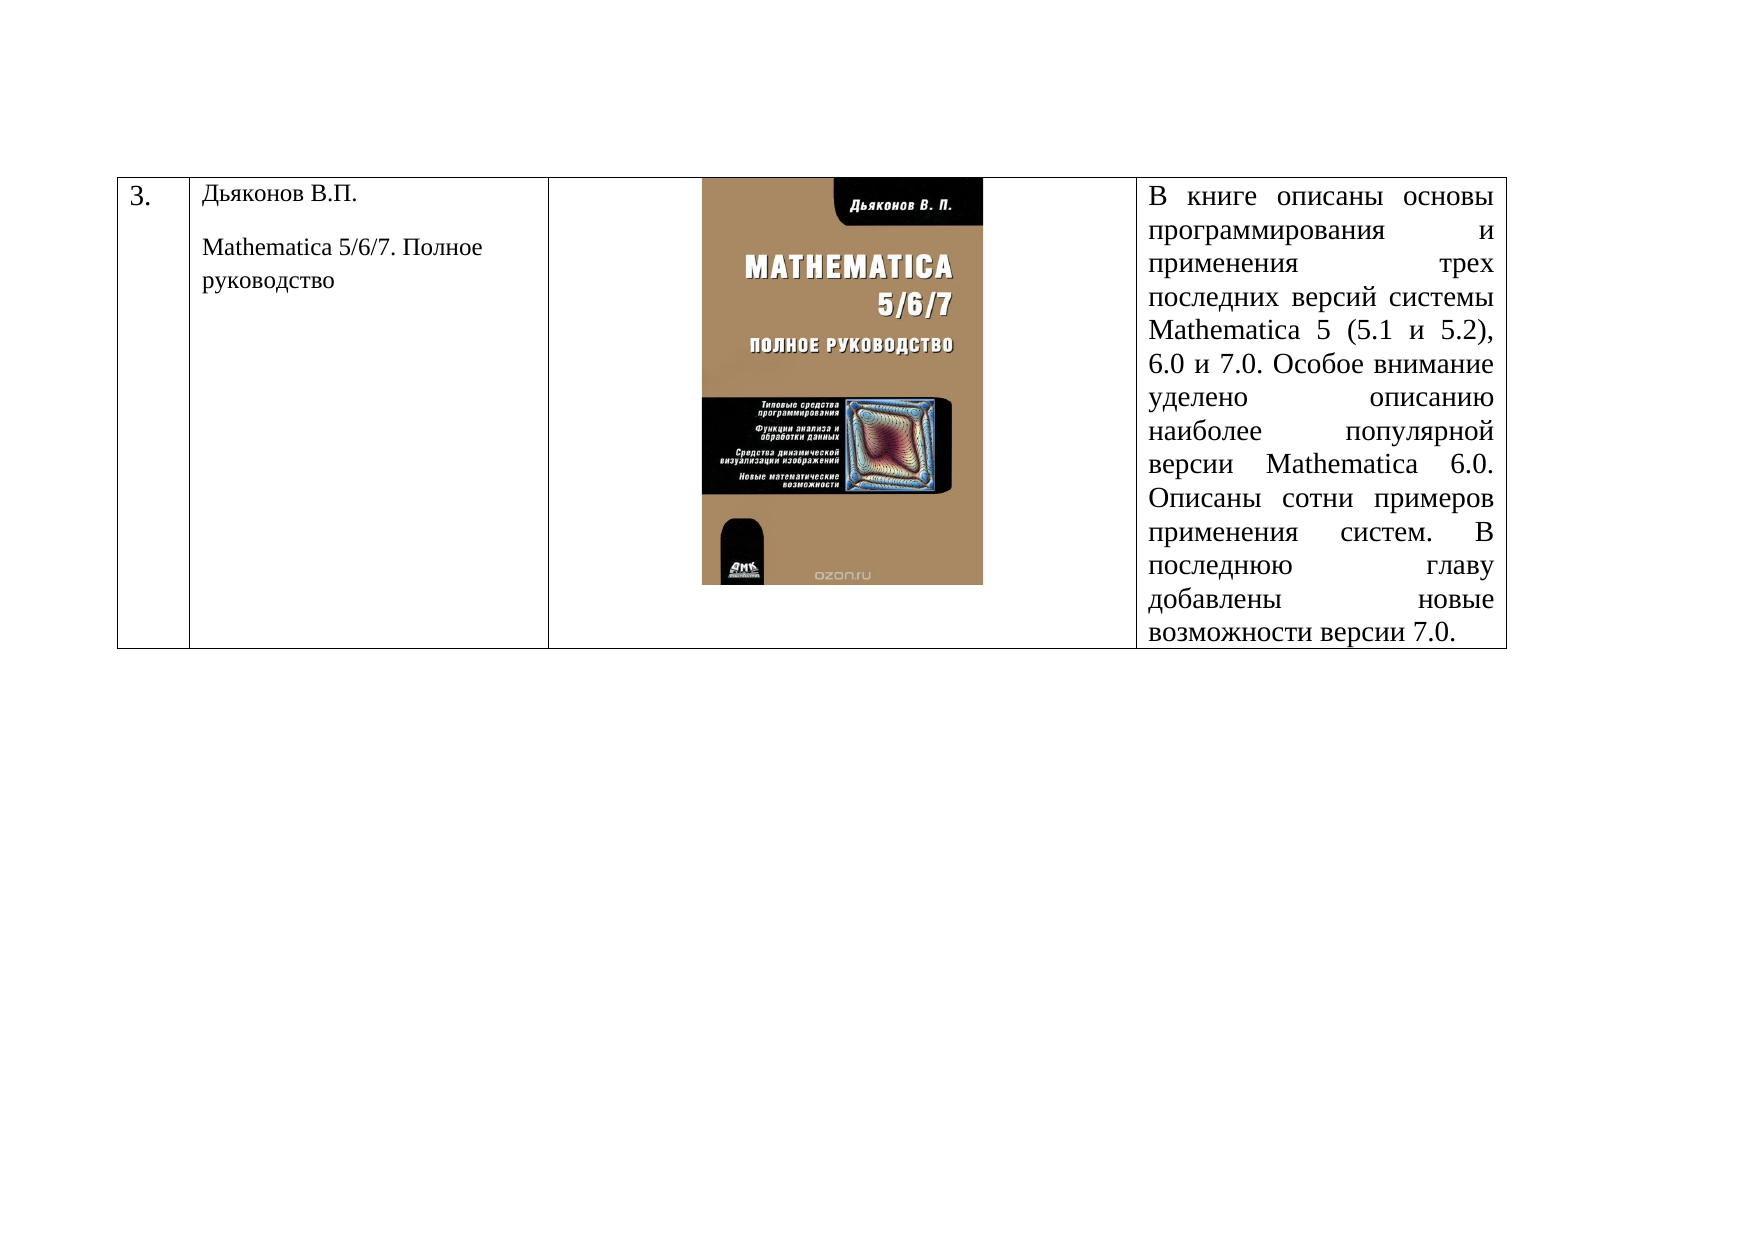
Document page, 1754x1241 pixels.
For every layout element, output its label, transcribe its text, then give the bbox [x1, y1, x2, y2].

table_cell [549, 178, 1136, 648]
table_cell В книге описаны основы программирования и применения трех последних версий системы Mathematica 5 (5.1 и 5.2), 6.0 и 7.0. Особое внимание уделено описанию наиболее популярной версии Mathematica 6.0. Описаны сотни примеров применения систем. В последнюю главу добавлены новые возможности версии 7.0. [1137, 178, 1506, 648]
table_cell Дьяконов В.П. Mathematica 5/6/7. Полное руководство [190, 178, 548, 648]
picture [701, 178, 984, 585]
table_cell 3. [118, 178, 189, 648]
